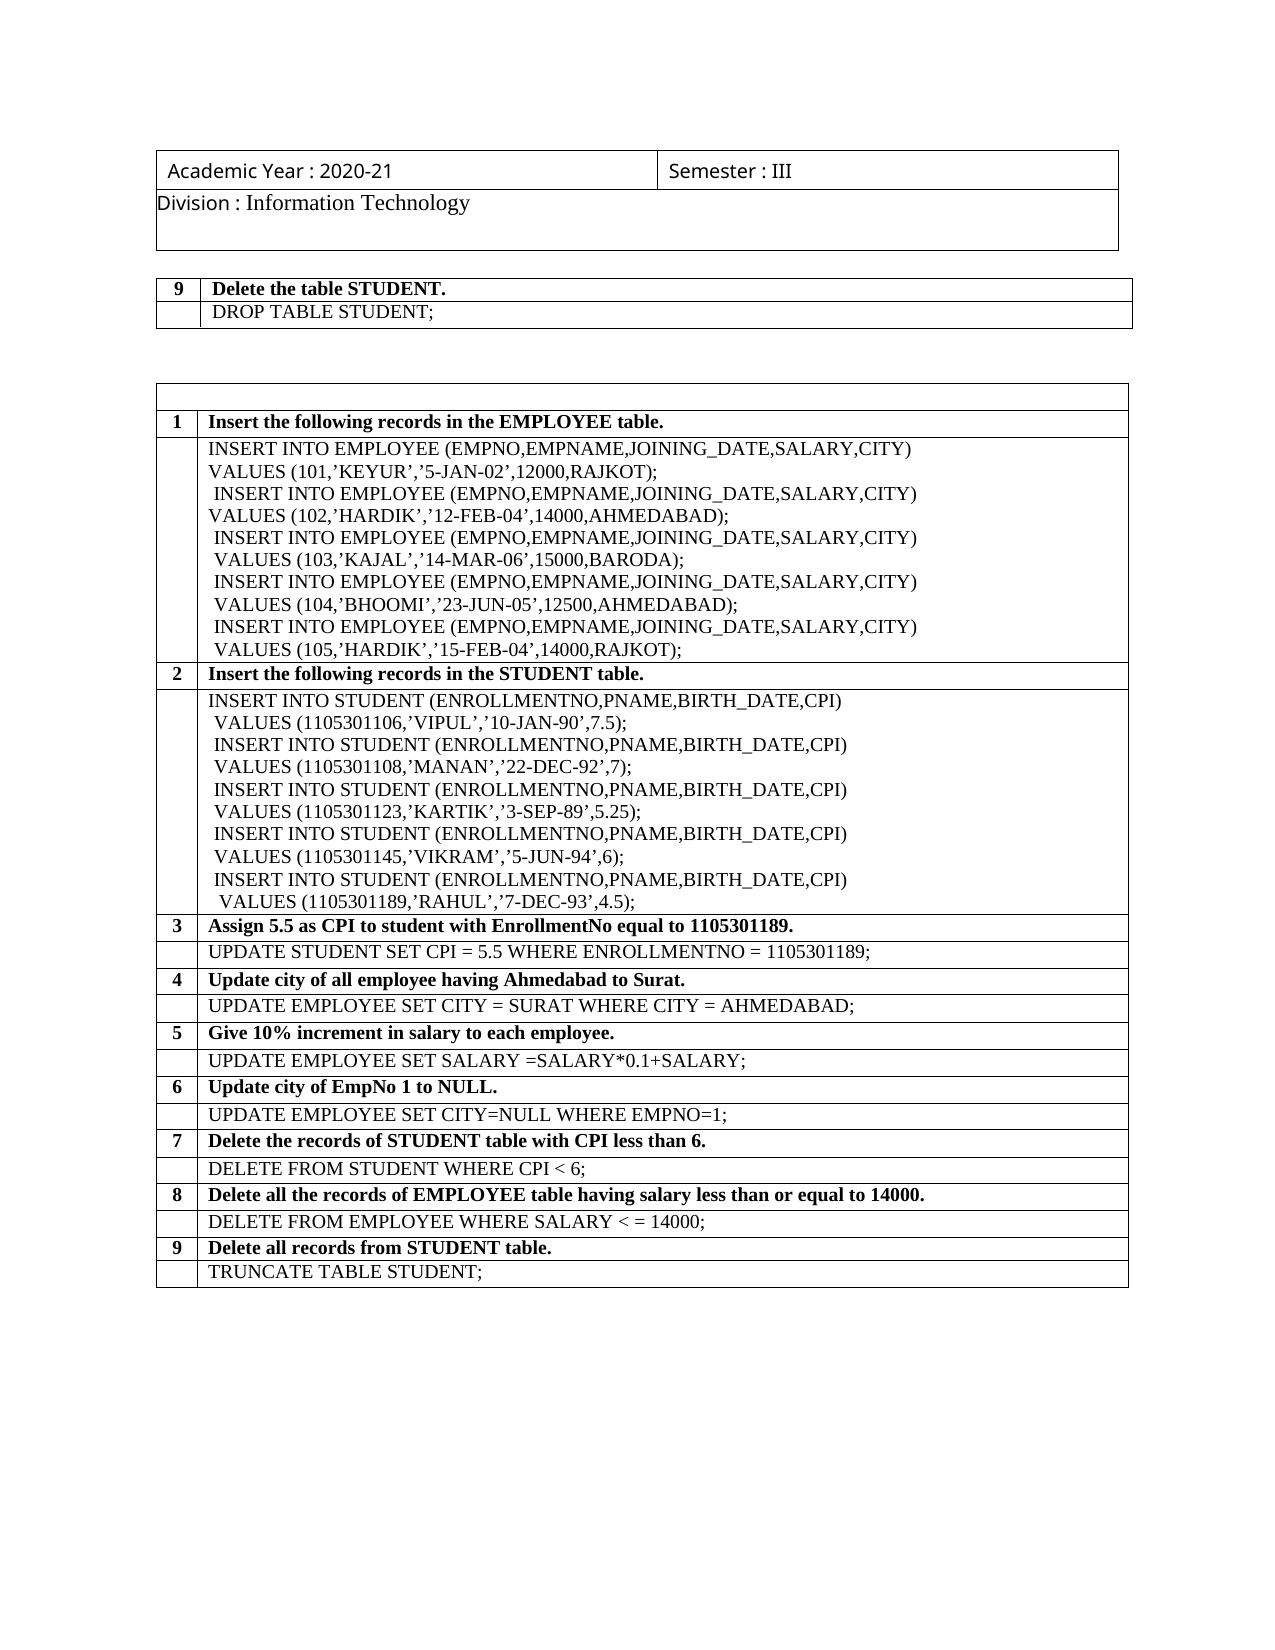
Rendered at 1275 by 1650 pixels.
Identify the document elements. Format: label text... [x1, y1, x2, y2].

table_cell 6 [157, 1077, 197, 1103]
table_cell [157, 942, 197, 968]
table_cell [157, 1261, 197, 1287]
table_cell Division : Information Technology [157, 190, 1118, 250]
table_cell UPDATE EMPLOYEE SET CITY = SURAT WHERE CITY = AHMEDABAD; [198, 995, 1128, 1022]
table_cell [157, 995, 197, 1022]
table_header 9 [157, 279, 200, 301]
table_cell 1 [157, 411, 197, 437]
table_cell [157, 1104, 197, 1129]
table_cell 7 [157, 1130, 197, 1157]
table_cell Delete all records from STUDENT table. [198, 1238, 1128, 1260]
table_cell Give 10% increment in salary to each employee. [198, 1023, 1128, 1049]
table_cell Update city of EmpNo 1 to NULL. [198, 1077, 1128, 1103]
table_cell 5 [157, 1023, 197, 1049]
table_cell Delete the records of STUDENT table with CPI less than 6. [198, 1130, 1128, 1157]
table_header Academic Year : 2020-21 [157, 151, 657, 188]
table_cell Update city of all employee having Ahmedabad to Surat. [198, 969, 1128, 994]
table_cell Insert the following records in the STUDENT table. [198, 663, 1128, 689]
table_cell TRUNCATE TABLE STUDENT; [198, 1261, 1128, 1287]
table_cell UPDATE STUDENT SET CPI = 5.5 WHERE ENROLLMENTNO = 1105301189; [198, 942, 1128, 968]
table_header Delete the table STUDENT. [201, 279, 1132, 301]
table_cell 3 [157, 915, 197, 941]
table_cell UPDATE EMPLOYEE SET CITY=NULL WHERE EMPNO=1; [198, 1104, 1128, 1129]
table_cell Delete all the records of EMPLOYEE table having salary less than or equal to 14000. [198, 1184, 1128, 1210]
table_cell [157, 438, 197, 662]
table_cell [157, 1211, 197, 1237]
table_cell [157, 302, 200, 327]
table_cell UPDATE EMPLOYEE SET SALARY =SALARY*0.1+SALARY; [198, 1050, 1128, 1076]
table_header [157, 384, 1128, 410]
table_cell DELETE FROM STUDENT WHERE CPI < 6; [198, 1158, 1128, 1183]
table_cell 2 [157, 663, 197, 689]
table_cell DELETE FROM EMPLOYEE WHERE SALARY < = 14000; [198, 1211, 1128, 1237]
table_cell [157, 690, 197, 914]
table_cell DROP TABLE STUDENT; [201, 302, 1132, 327]
table_header Semester : III [658, 151, 1118, 188]
table_cell Assign 5.5 as CPI to student with EnrollmentNo equal to 1105301189. [198, 915, 1128, 941]
table_cell 8 [157, 1184, 197, 1210]
table_cell INSERT INTO STUDENT (ENROLLMENTNO,PNAME,BIRTH_DATE,CPI) VALUES (1105301106,’VIPUL’,’10-JAN-90’,7.5); INSERT INTO STUDENT (ENROLLMENTNO,PNAME,BIRTH_DATE,CPI) VALUES (1105301108,’MANAN’,’22-DEC-92’,7); INSERT INTO STUDENT (ENROLLMENTNO,PNAME,BIRTH_DATE,CPI) VALUES (1105301123,’KARTIK’,’3-SEP-89’,5.25); INSERT INTO STUDENT (ENROLLMENTNO,PNAME,BIRTH_DATE,CPI) VALUES (1105301145,’VIKRAM’,’5-JUN-94’,6); INSERT INTO STUDENT (ENROLLMENTNO,PNAME,BIRTH_DATE,CPI) VALUES (1105301189,’RAHUL’,’7-DEC-93’,4.5); [198, 690, 1128, 914]
table_cell 4 [157, 969, 197, 994]
table_cell 9 [157, 1238, 197, 1260]
table_cell INSERT INTO EMPLOYEE (EMPNO,EMPNAME,JOINING_DATE,SALARY,CITY) VALUES (101,’KEYUR’,’5-JAN-02’,12000,RAJKOT); INSERT INTO EMPLOYEE (EMPNO,EMPNAME,JOINING_DATE,SALARY,CITY) VALUES (102,’HARDIK’,’12-FEB-04’,14000,AHMEDABAD); INSERT INTO EMPLOYEE (EMPNO,EMPNAME,JOINING_DATE,SALARY,CITY) VALUES (103,’KAJAL’,’14-MAR-06’,15000,BARODA); INSERT INTO EMPLOYEE (EMPNO,EMPNAME,JOINING_DATE,SALARY,CITY) VALUES (104,’BHOOMI’,’23-JUN-05’,12500,AHMEDABAD); INSERT INTO EMPLOYEE (EMPNO,EMPNAME,JOINING_DATE,SALARY,CITY) VALUES (105,’HARDIK’,’15-FEB-04’,14000,RAJKOT); [198, 438, 1128, 662]
table_cell [157, 1050, 197, 1076]
table_cell [157, 1158, 197, 1183]
table_cell Insert the following records in the EMPLOYEE table. [198, 411, 1128, 437]
